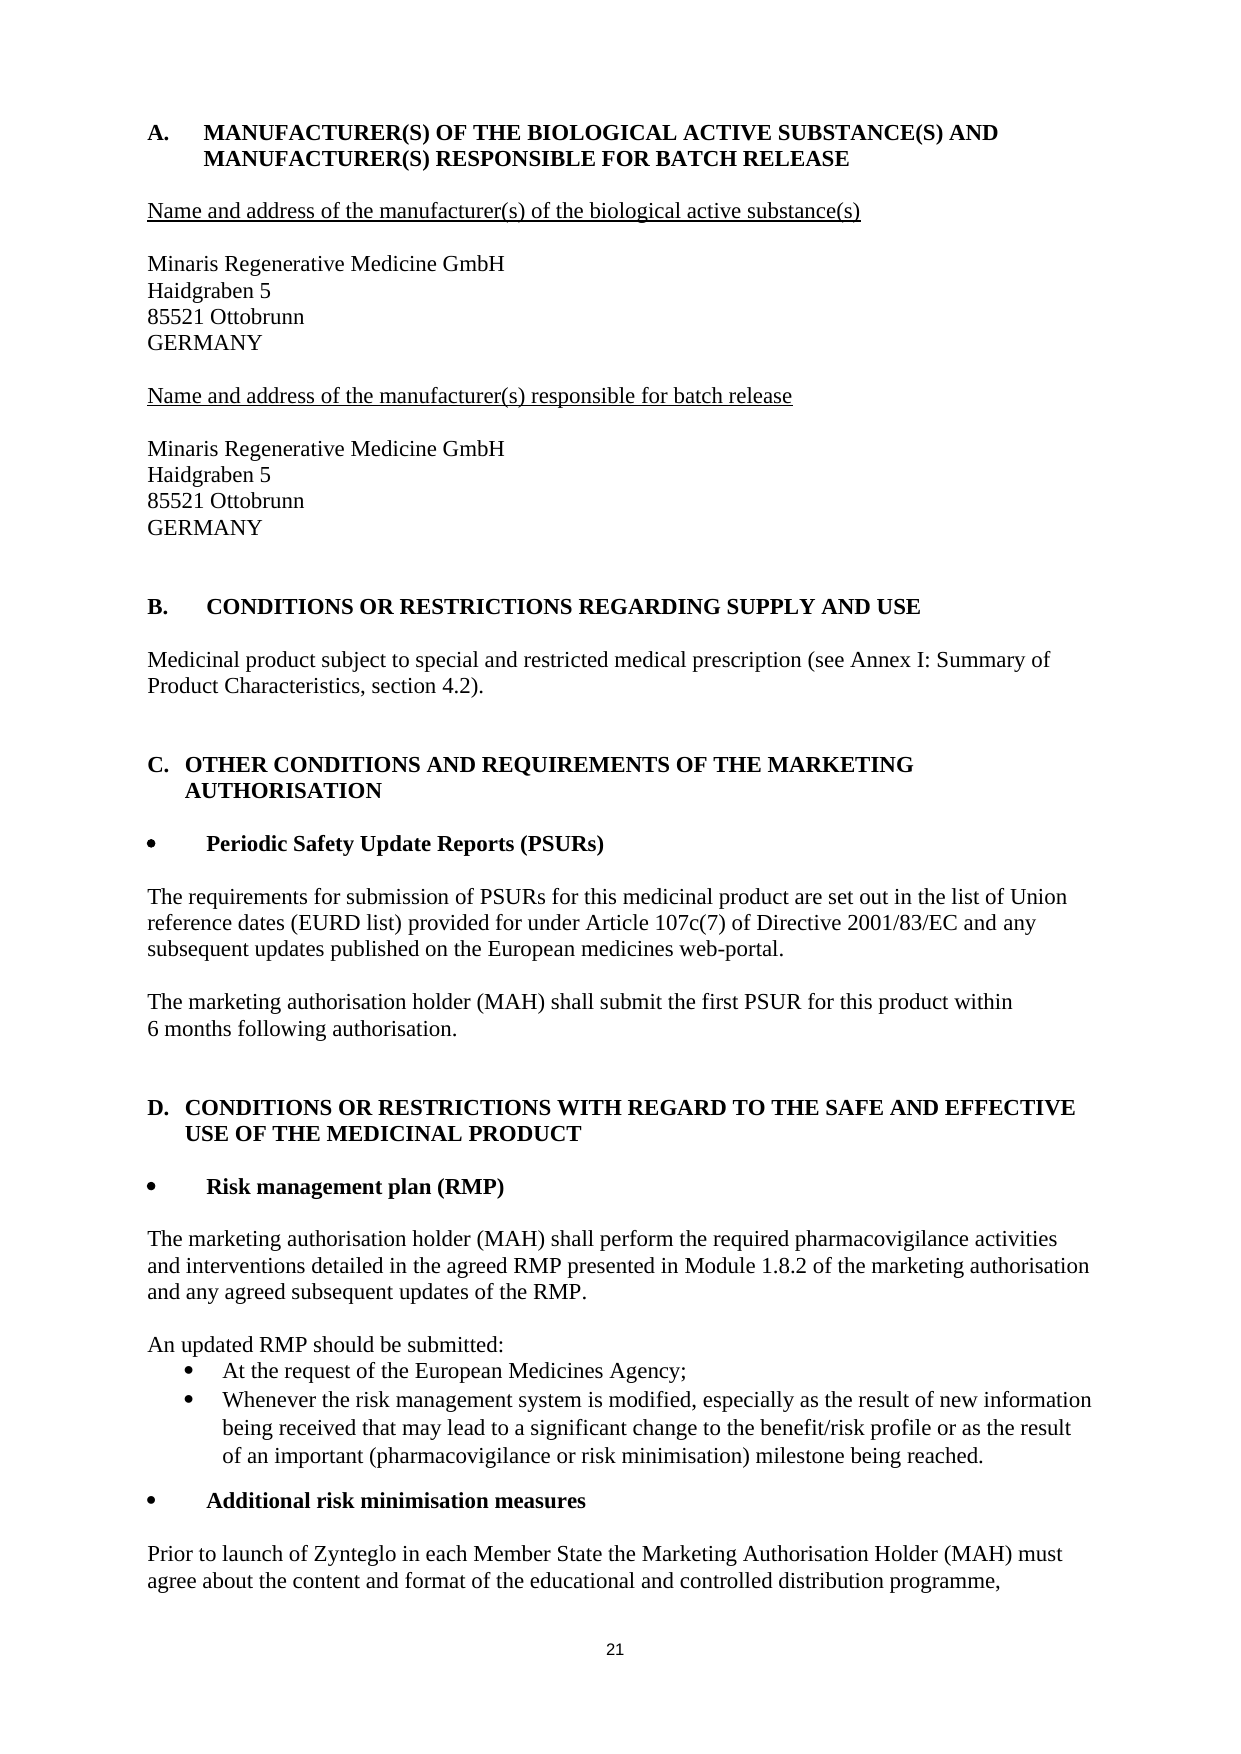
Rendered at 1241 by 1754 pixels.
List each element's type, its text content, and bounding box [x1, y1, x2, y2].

list Additional risk minimisation measures [147, 1488, 1093, 1514]
list Whenever the risk management system is modified, especially as the result of new information being received that may lead to a significant change to the benefit/risk profile or as the result of an important (pharmacovigilance or risk minimisation) milestone being reached. [184, 1386, 1093, 1469]
list Haidgraben 5 [147, 461, 1093, 487]
list 85521 Ottobrunn [147, 303, 1093, 329]
list Risk management plan (RMP) [147, 1173, 1093, 1199]
list Minaris Regenerative Medicine GmbH [147, 250, 1093, 277]
list B. CONDITIONS OR RESTRICTIONS REGARDING SUPPLY AND USE [147, 593, 1093, 619]
list At the request of the European Medicines Agency; [184, 1357, 1093, 1383]
list C. OTHER CONDITIONS AND REQUIREMENTS OF THE MARKETING AUTHORISATION [147, 751, 1093, 804]
list 85521 Ottobrunn [147, 487, 1093, 514]
list Name and address of the manufacturer(s) responsible for batch release [147, 382, 1093, 408]
list The requirements for submission of PSURs for this medicinal product are set out in the list of Union reference dates (EURD list) provided for under Article 107c(7) of Directive 2001/83/EC and any subsequent updates published on the European medicines web-portal. [147, 883, 1093, 962]
list GERMANY [147, 514, 1093, 540]
list Medicinal product subject to special and restricted medical prescription (see Annex I: Summary of Product Characteristics, section 4.2). [147, 646, 1093, 698]
list Minaris Regenerative Medicine GmbH [147, 435, 1093, 461]
list Name and address of the manufacturer(s) of the biological active substance(s) [147, 198, 1093, 224]
list An updated RMP should be submitted: [147, 1331, 1093, 1357]
list The marketing authorisation holder (MAH) shall perform the required pharmacovigilance activities and interventions detailed in the agreed RMP presented in Module 1.8.2 of the marketing authorisation and any agreed subsequent updates of the RMP. [147, 1225, 1093, 1304]
list The marketing authorisation holder (MAH) shall submit the first PSUR for this product within 6 months following authorisation. [147, 988, 1093, 1041]
list A. MANUFACTURER(S) OF THE BIOLOGICAL ACTIVE SUBSTANCE(S) AND MANUFACTURER(S) RESPONSIBLE FOR BATCH RELEASE [147, 118, 1093, 171]
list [147, 1540, 1093, 1593]
list D. CONDITIONS OR RESTRICTIONS WITH REGARD TO THE SAFE AND EFFECTIVE USE OF THE MEDICINAL PRODUCT [147, 1094, 1093, 1146]
list GERMANY [147, 329, 1093, 356]
list Haidgraben 5 [147, 277, 1093, 303]
list Periodic Safety Update Reports (PSURs) [147, 830, 1093, 856]
